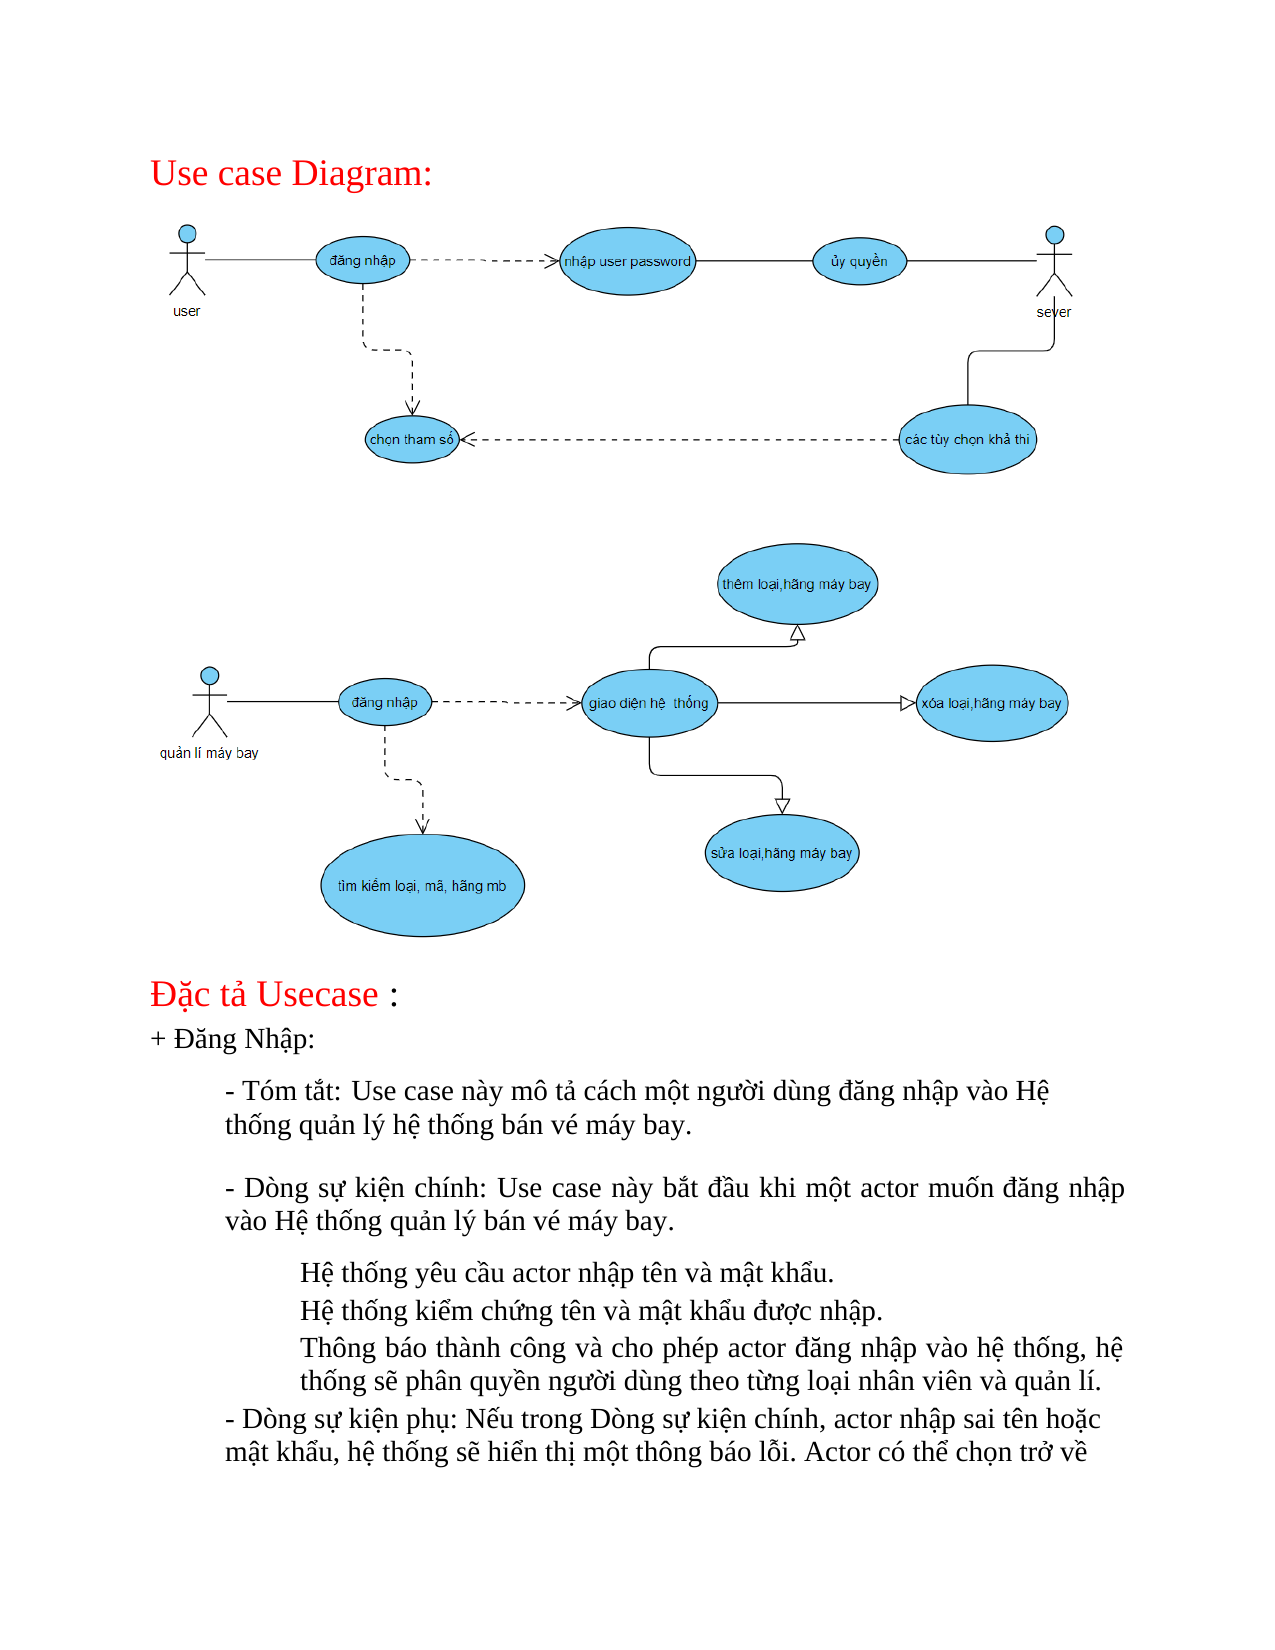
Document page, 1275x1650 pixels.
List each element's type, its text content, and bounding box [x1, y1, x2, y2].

text Hệ thống kiểm chứng tên và mật khẩu được nhập. [150, 1293, 1125, 1326]
text + Đăng Nhập: [150, 1021, 1125, 1055]
picture [150, 199, 1125, 534]
picture [150, 537, 1125, 968]
text Thông báo thành công và cho phép actor đăng nhập vào hệ thống, hệ thống sẽ phân quyền người dùng theo từng loại nhân viên và quản lí. [300, 1330, 1125, 1397]
text Đặc tả Usecase : [150, 972, 1125, 1015]
text Use case Diagram: [150, 150, 1125, 193]
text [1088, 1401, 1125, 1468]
text - Dòng sự kiện chính: Use case này bắt đầu khi một actor muốn đăng nhập vào Hệ thống quản lý bán vé máy bay. [225, 1170, 1125, 1237]
text Hệ thống yêu cầu actor nhập tên và mật khẩu. [150, 1256, 1125, 1289]
text - Tóm tắt: Use case này mô tả cách một người dùng đăng nhập vào Hệ thống quản lý hệ thống bán vé máy bay. [351, 1073, 1125, 1141]
